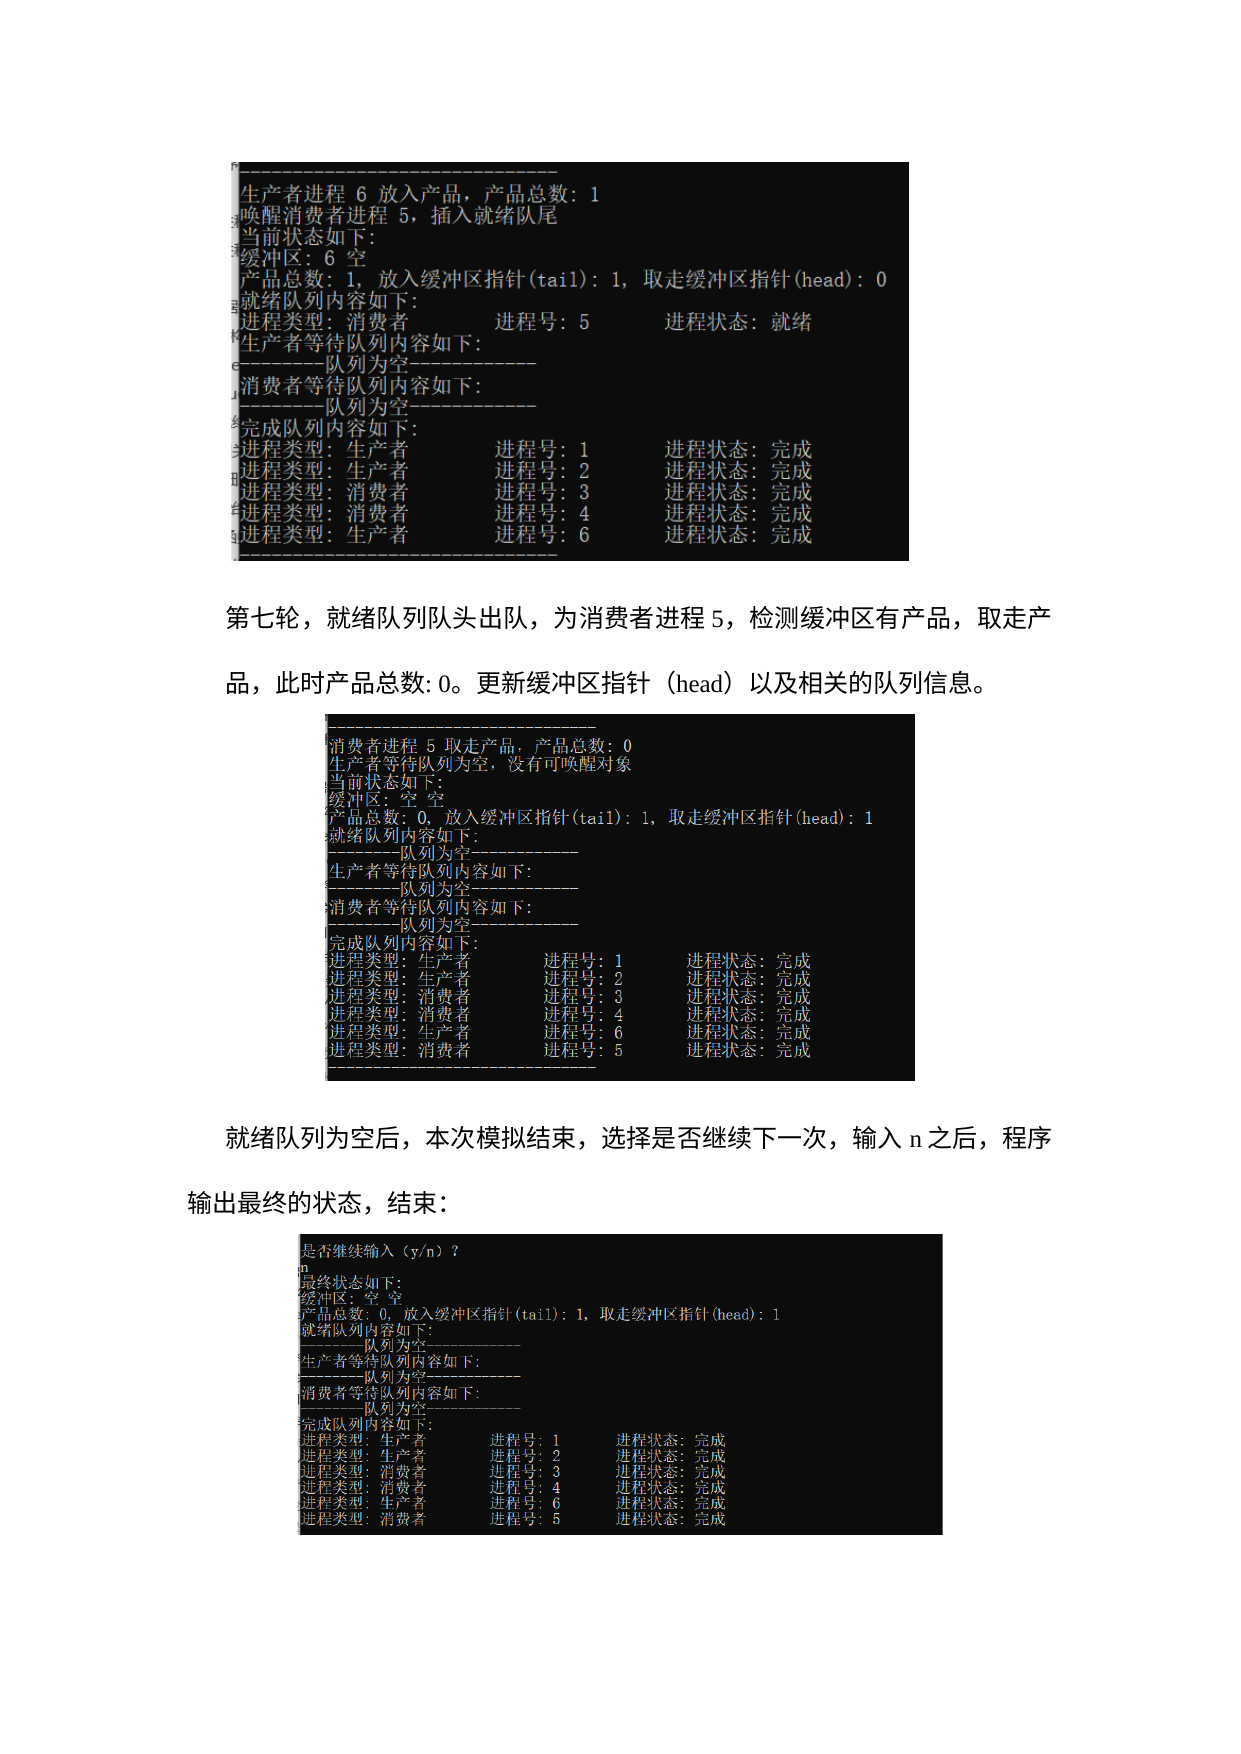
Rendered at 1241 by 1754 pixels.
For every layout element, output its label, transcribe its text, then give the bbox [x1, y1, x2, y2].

picture [231, 162, 909, 561]
text 就绪队列为空后，本次模拟结束，选择是否继续下一次，输入n之后，程序输出最终的状态，结束： [187, 1104, 1053, 1234]
text 第七轮，就绪队列队头出队，为消费者进程5，检测缓冲区有产品，取走产品，此时产品总数: 0。更新缓冲区指针（head）以及相关的队列信息。 [225, 584, 1053, 714]
picture [325, 714, 915, 1081]
picture [297, 1234, 943, 1535]
